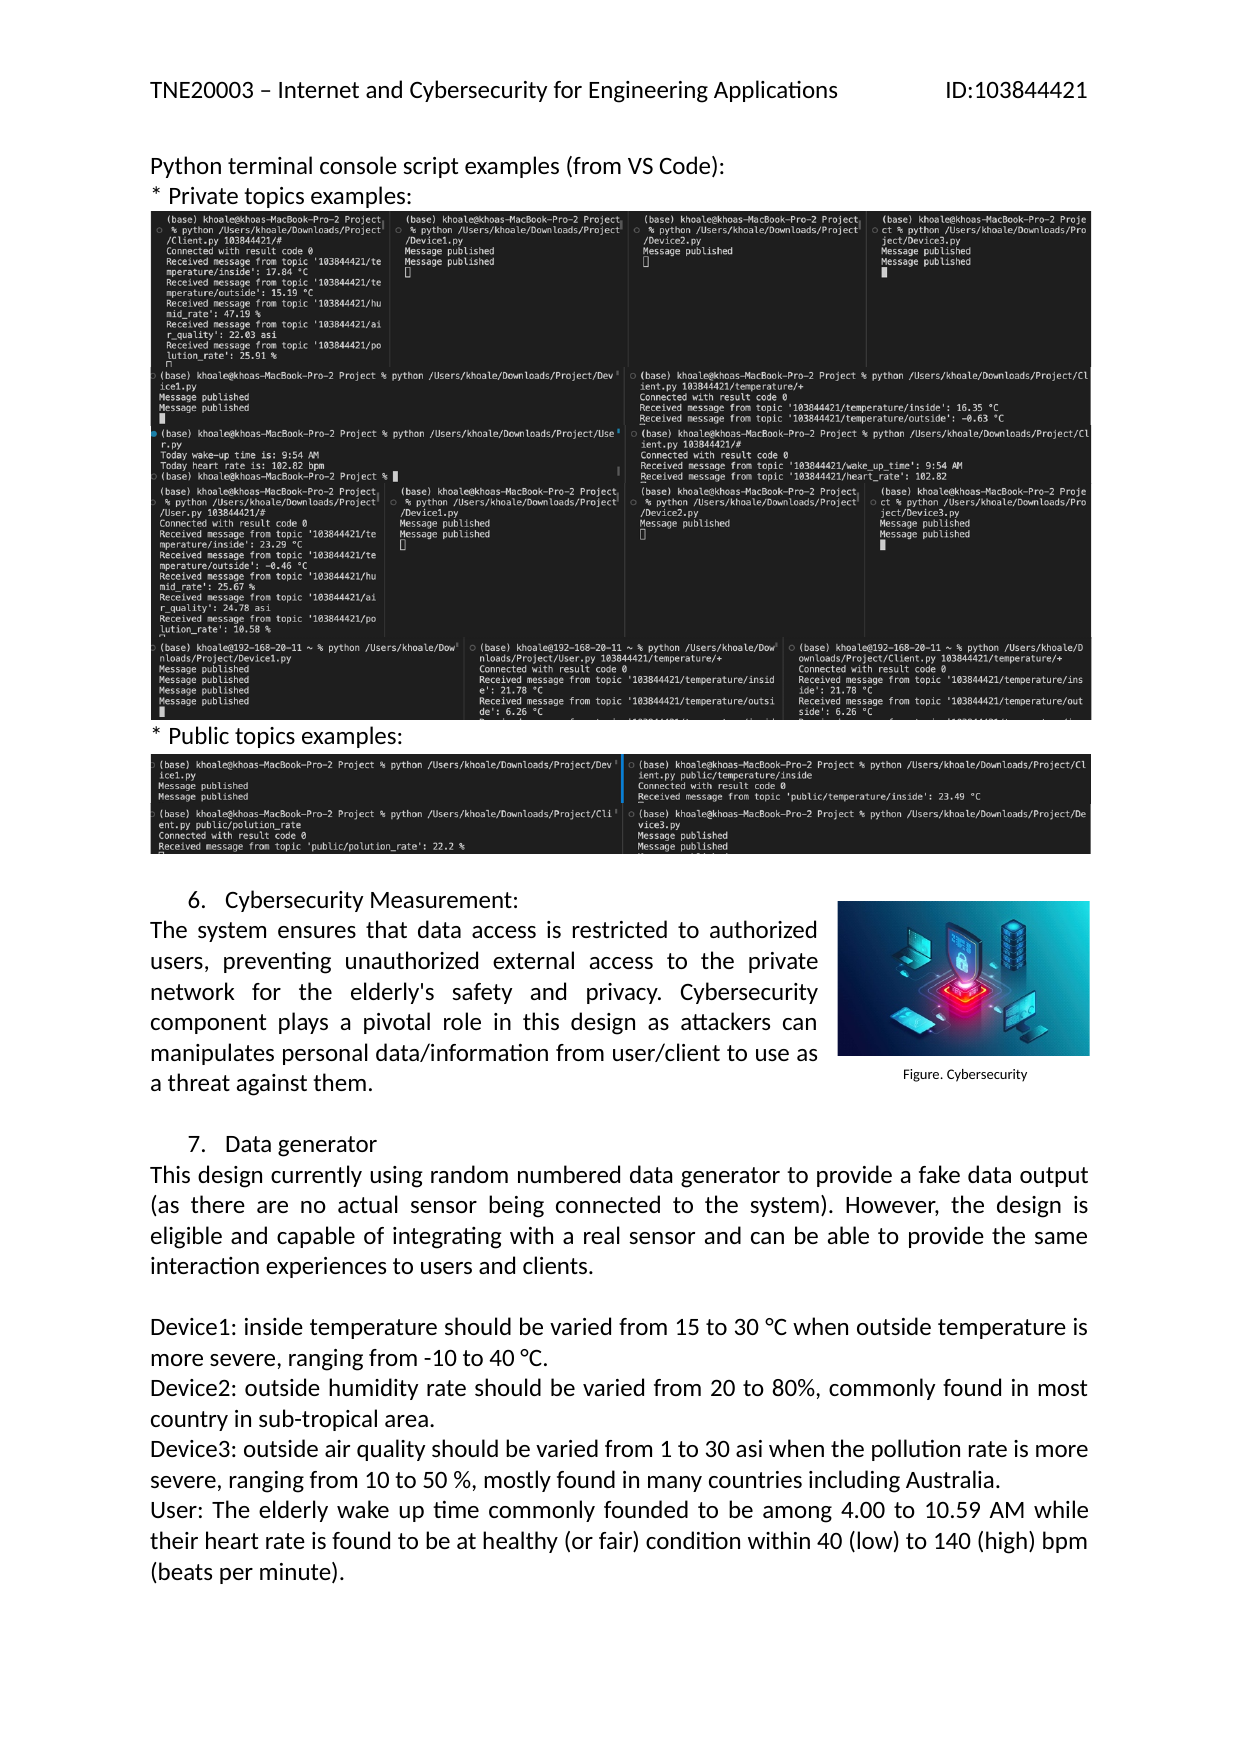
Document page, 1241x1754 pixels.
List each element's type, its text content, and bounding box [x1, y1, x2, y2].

text This design currently using random numbered data generator to provide a fake data output (as there are no actual sensor being connected to the system). However, the design is eligible and capable of integrating with a real sensor and can be able to provide the same interaction experiences to users and clients. [150, 1159, 1090, 1281]
picture [150, 754, 1091, 854]
text * Private topics examples: [150, 181, 1090, 211]
list Cybersecurity Measurement: [187, 884, 1090, 915]
picture [150, 211, 1092, 720]
text Device3: outside air quality should be varied from 1 to 30 asi when the pollution rate is more severe, ranging from 10 to 50 %, mostly found in many countries including Australia. [150, 1433, 1090, 1494]
text The system ensures that data access is restricted to authorized users, preventing unauthorized external access to the private network for the elderly's safety and privacy. Cybersecurity component plays a pivotal role in this design as attackers can manipulates personal data/information from user/client to use as a threat against them. [150, 915, 1090, 1098]
list Data generator [187, 1128, 1090, 1159]
text Python terminal console script examples (from VS Code): [150, 150, 1090, 181]
picture [837, 901, 1090, 1056]
text User: The elderly wake up time commonly founded to be among 4.00 to 10.59 AM while their heart rate is found to be at healthy (or fair) condition within 40 (low) to 140 (high) bpm (beats per minute). [150, 1494, 1090, 1586]
text * Public topics examples: [150, 426, 1090, 750]
text Device2: outside humidity rate should be varied from 20 to 80%, commonly found in most country in sub-tropical area. [150, 1372, 1090, 1433]
text Device1: inside temperature should be varied from 15 to 30 °C when outside temperature is more severe, ranging from -10 to 40 °C. [150, 1311, 1090, 1372]
